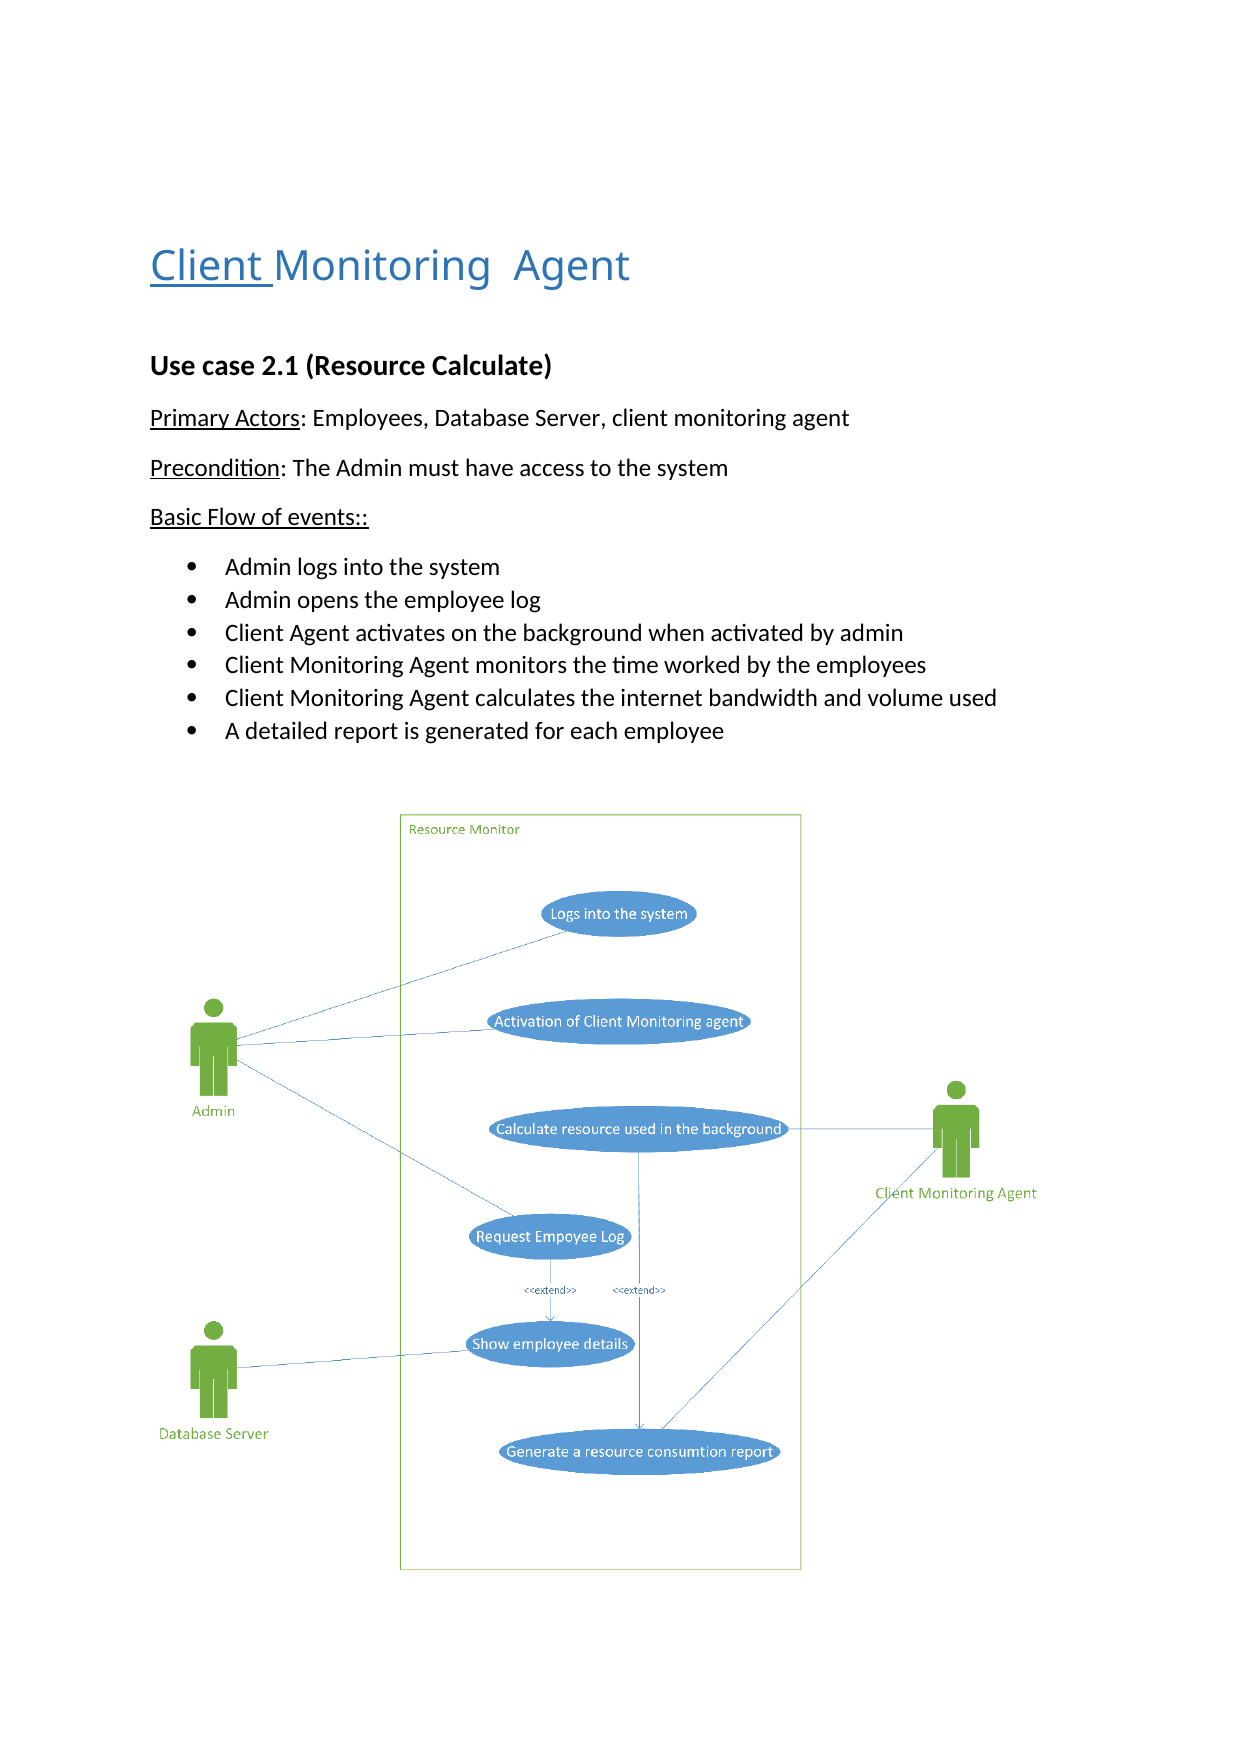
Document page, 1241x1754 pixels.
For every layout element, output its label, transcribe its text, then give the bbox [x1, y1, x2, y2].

subtitle Client Monitoring Agent [150, 236, 1090, 293]
text Primary Actors: Employees, Database Server, client monitoring agent [150, 402, 1090, 433]
text Precondition: The Admin must have access to the system [150, 452, 1090, 482]
list A detailed report is generated for each employee [187, 716, 1090, 746]
text Use case 2.1 (Resource Calculate) [150, 347, 1090, 383]
list Client Monitoring Agent calculates the internet bandwidth and volume used [187, 683, 1090, 713]
list Client Monitoring Agent monitors the time worked by the employees [187, 650, 1090, 680]
text Basic Flow of events:: [150, 501, 1090, 532]
list Client Agent activates on the background when activated by admin [187, 617, 1090, 647]
list Admin opens the employee log [187, 584, 1090, 614]
picture [150, 814, 1049, 1570]
list Admin logs into the system [187, 551, 1090, 581]
